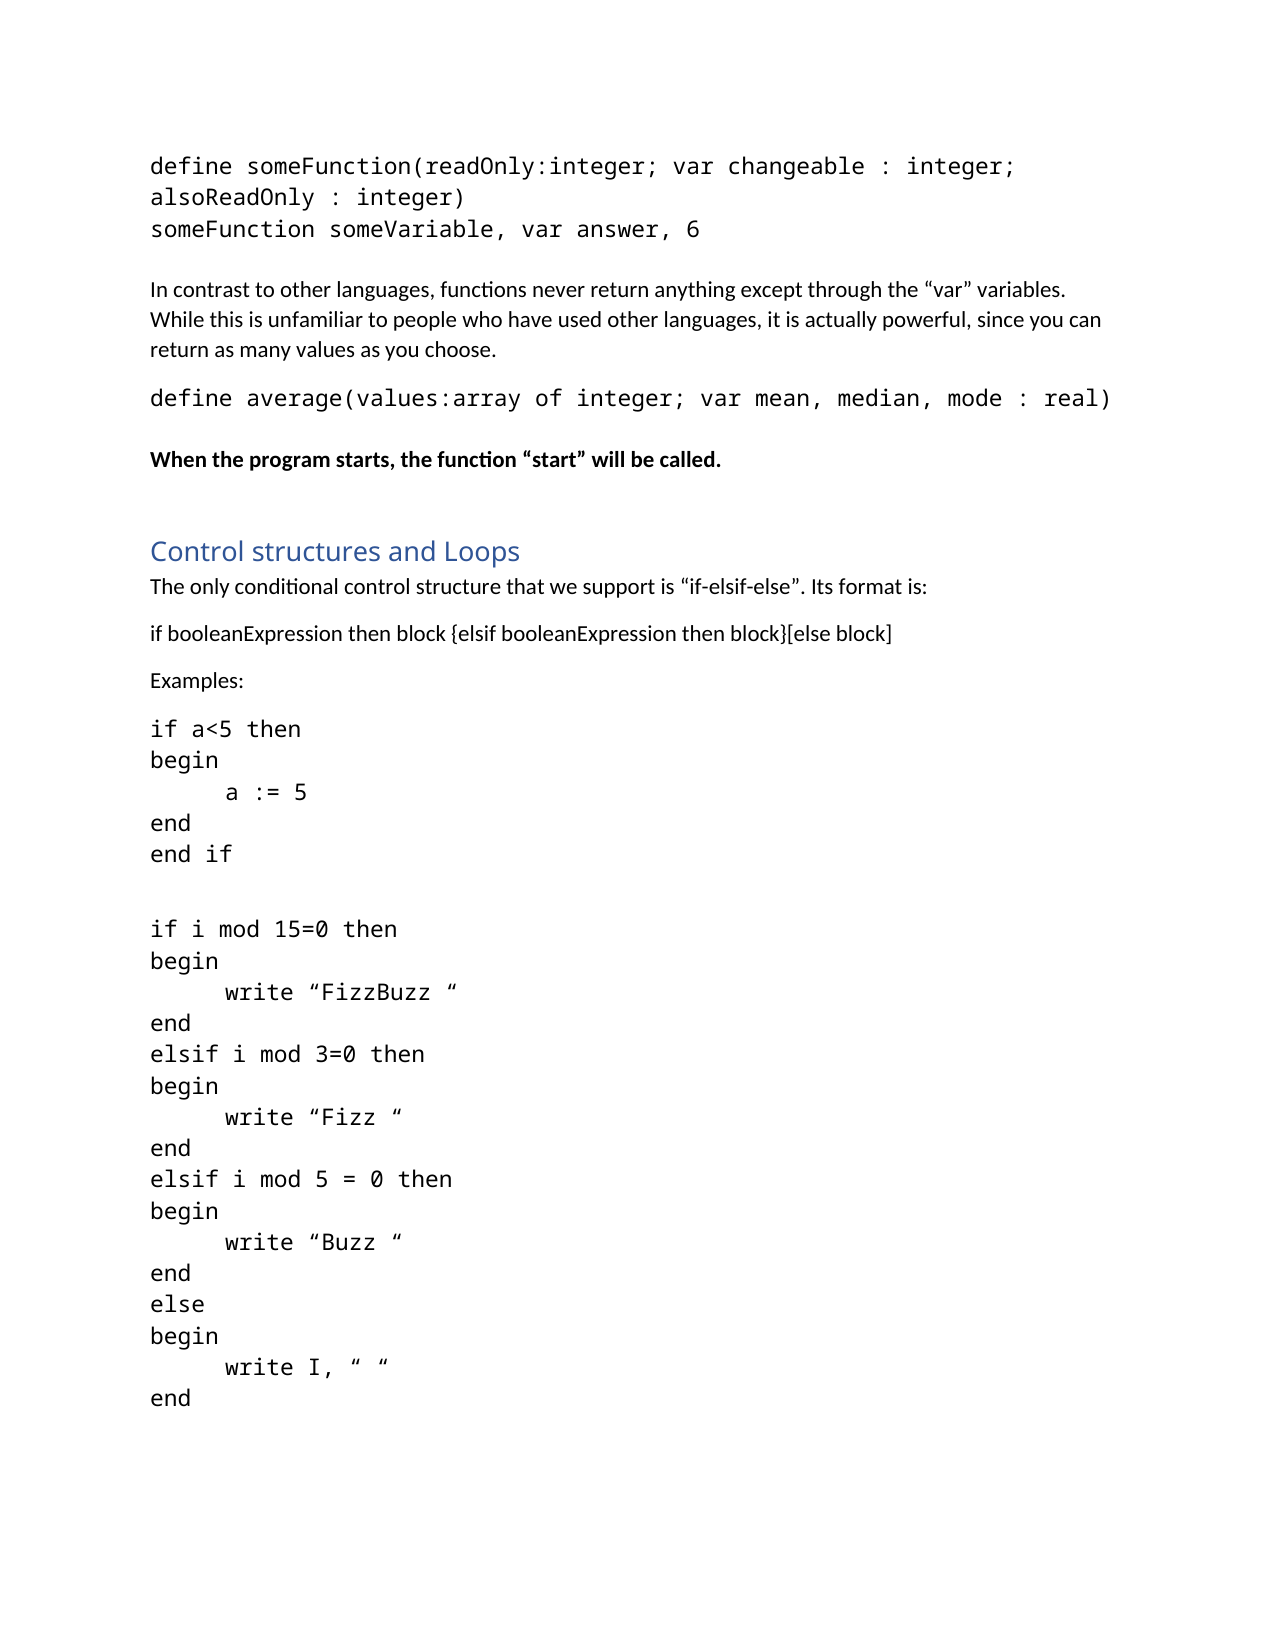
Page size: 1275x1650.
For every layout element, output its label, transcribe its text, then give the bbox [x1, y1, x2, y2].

text end [150, 1382, 1125, 1413]
text someFunction someVariable, var answer, 6 [150, 212, 1125, 244]
text elsif i mod 3=0 then [150, 1038, 1125, 1069]
text end [150, 1132, 1125, 1163]
text write “Buzz “ [150, 1226, 1125, 1257]
text if booleanExpression then block {elsif booleanExpression then block}[else block] [150, 619, 1125, 647]
text write I, “ “ [150, 1351, 1125, 1382]
text begin [150, 1069, 1125, 1101]
text write “Fizz “ [150, 1101, 1125, 1132]
text begin [150, 1194, 1125, 1226]
text write “FizzBuzz “ [150, 976, 1125, 1007]
text begin [150, 744, 1125, 776]
text end [150, 1007, 1125, 1038]
text if a<5 then [150, 713, 1125, 744]
text a := 5 [150, 776, 1125, 807]
text begin [150, 944, 1125, 976]
subtitle Control structures and Loops [150, 533, 1125, 569]
text Examples: [150, 666, 1125, 694]
text elsif i mod 5 = 0 then [150, 1163, 1125, 1194]
text The only conditional control structure that we support is “if-elsif-else”. Its format is: [150, 572, 1125, 601]
text end [150, 1257, 1125, 1288]
text end [150, 807, 1125, 838]
text When the program starts, the function “start” will be called. [150, 445, 1125, 473]
text end if [150, 838, 1125, 869]
text if i mod 15=0 then [150, 913, 1125, 944]
text define average(values:array of integer; var mean, median, mode : real) [150, 382, 1125, 413]
text else [150, 1288, 1125, 1319]
text begin [150, 1319, 1125, 1351]
text define someFunction(readOnly:integer; var changeable : integer; alsoReadOnly : integer) [150, 150, 1125, 212]
text In contrast to other languages, functions never return anything except through the “var” variables. While this is unfamiliar to people who have used other languages, it is actually powerful, since you can return as many values as you choose. [150, 275, 1125, 363]
